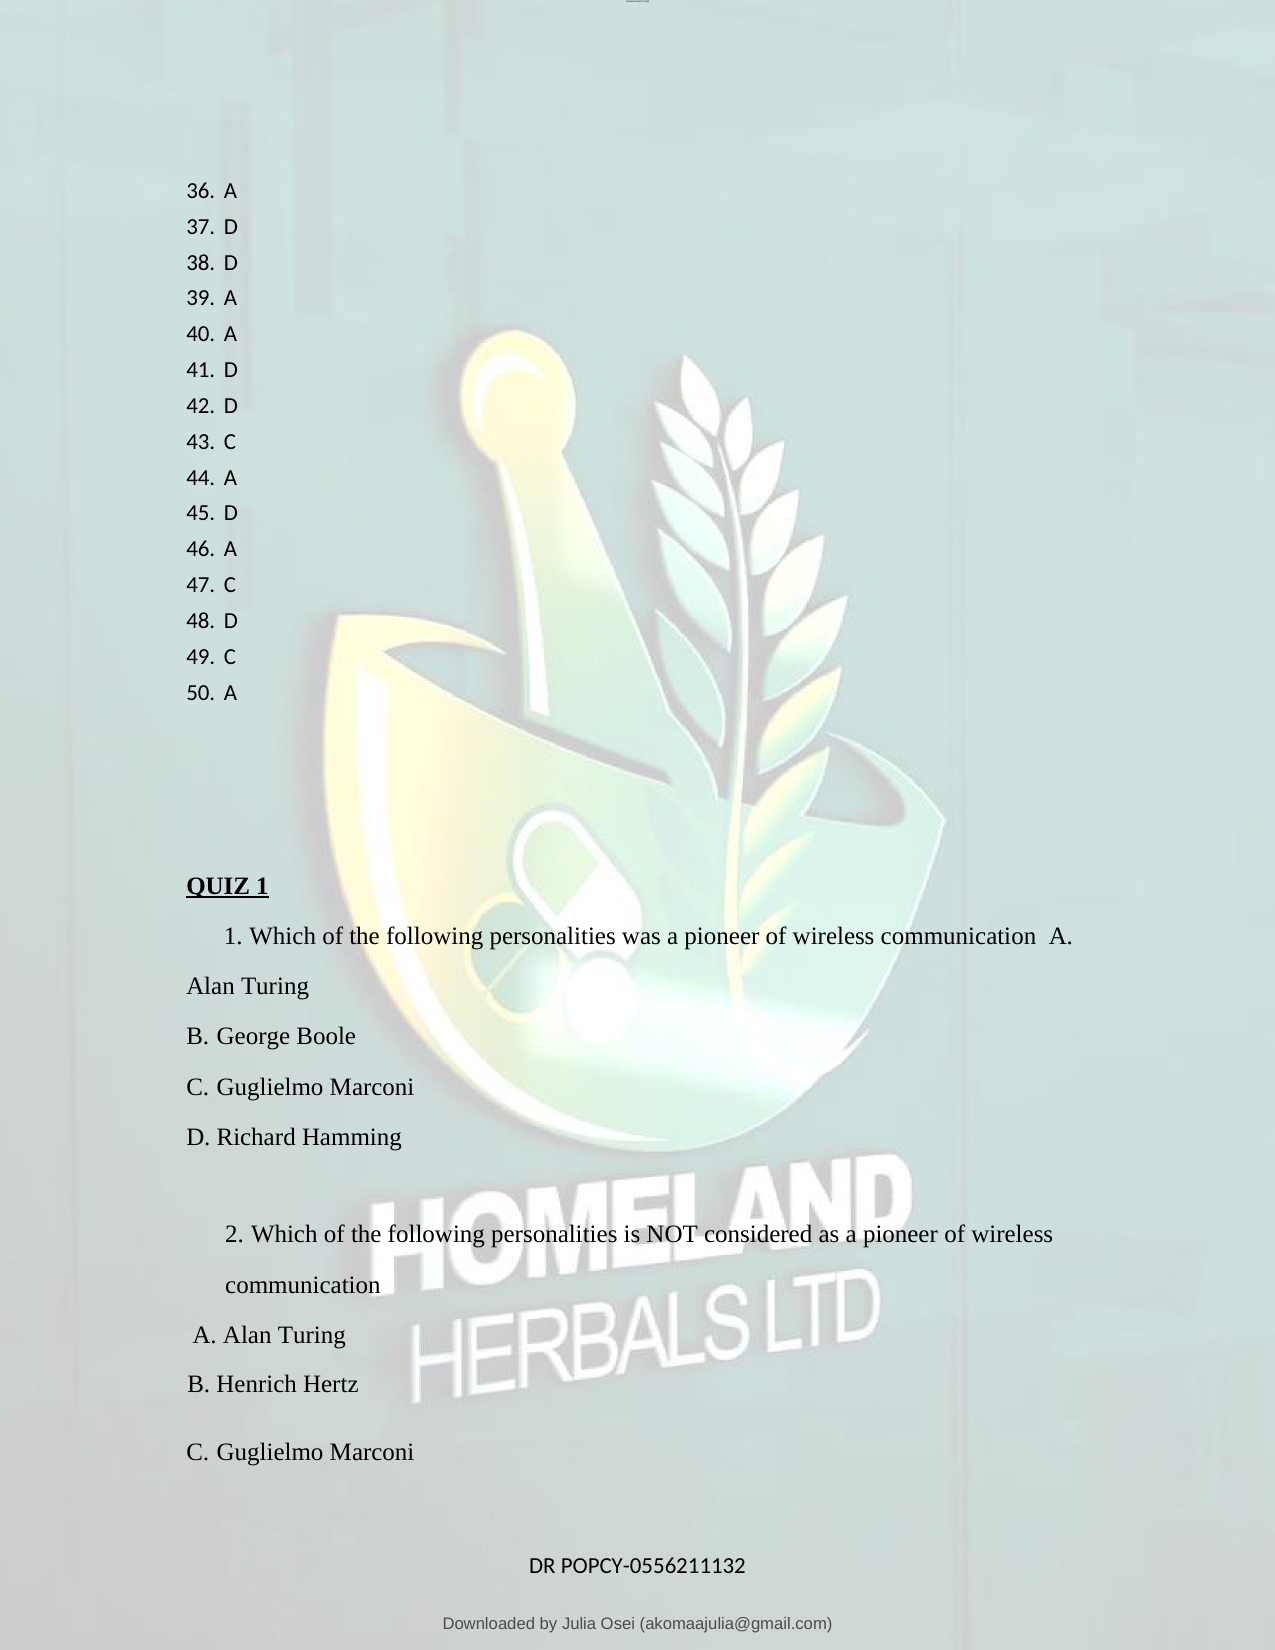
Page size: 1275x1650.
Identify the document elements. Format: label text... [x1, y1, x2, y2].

list A [186, 176, 273, 204]
list A [186, 283, 273, 312]
picture [0, 0, 1275, 1650]
list Richard Hamming [186, 1122, 1123, 1150]
list C [186, 427, 273, 455]
list D [186, 355, 273, 383]
list C [186, 642, 273, 670]
list A [186, 463, 273, 491]
list A [186, 319, 273, 347]
subtitle QUIZ 1 [186, 871, 1123, 900]
list C [186, 570, 273, 598]
text communication [225, 1270, 1123, 1298]
list D [186, 212, 273, 240]
text 1. Which of the following personalities was a pioneer of wireless communication A. Alan Turing [186, 921, 1081, 1000]
text A. Alan Turing B. Henrich Hertz [186, 1320, 372, 1398]
text 2. Which of the following personalities is NOT considered as a pioneer of wireless [225, 1219, 1123, 1248]
list D [186, 606, 273, 634]
list A [186, 678, 273, 706]
list Guglielmo Marconi [186, 1072, 1123, 1100]
list D [186, 248, 273, 276]
list A [186, 534, 273, 562]
list George Boole [186, 1021, 1123, 1050]
list D [186, 498, 273, 527]
list Guglielmo Marconi [186, 1437, 1123, 1466]
list D [186, 391, 273, 419]
